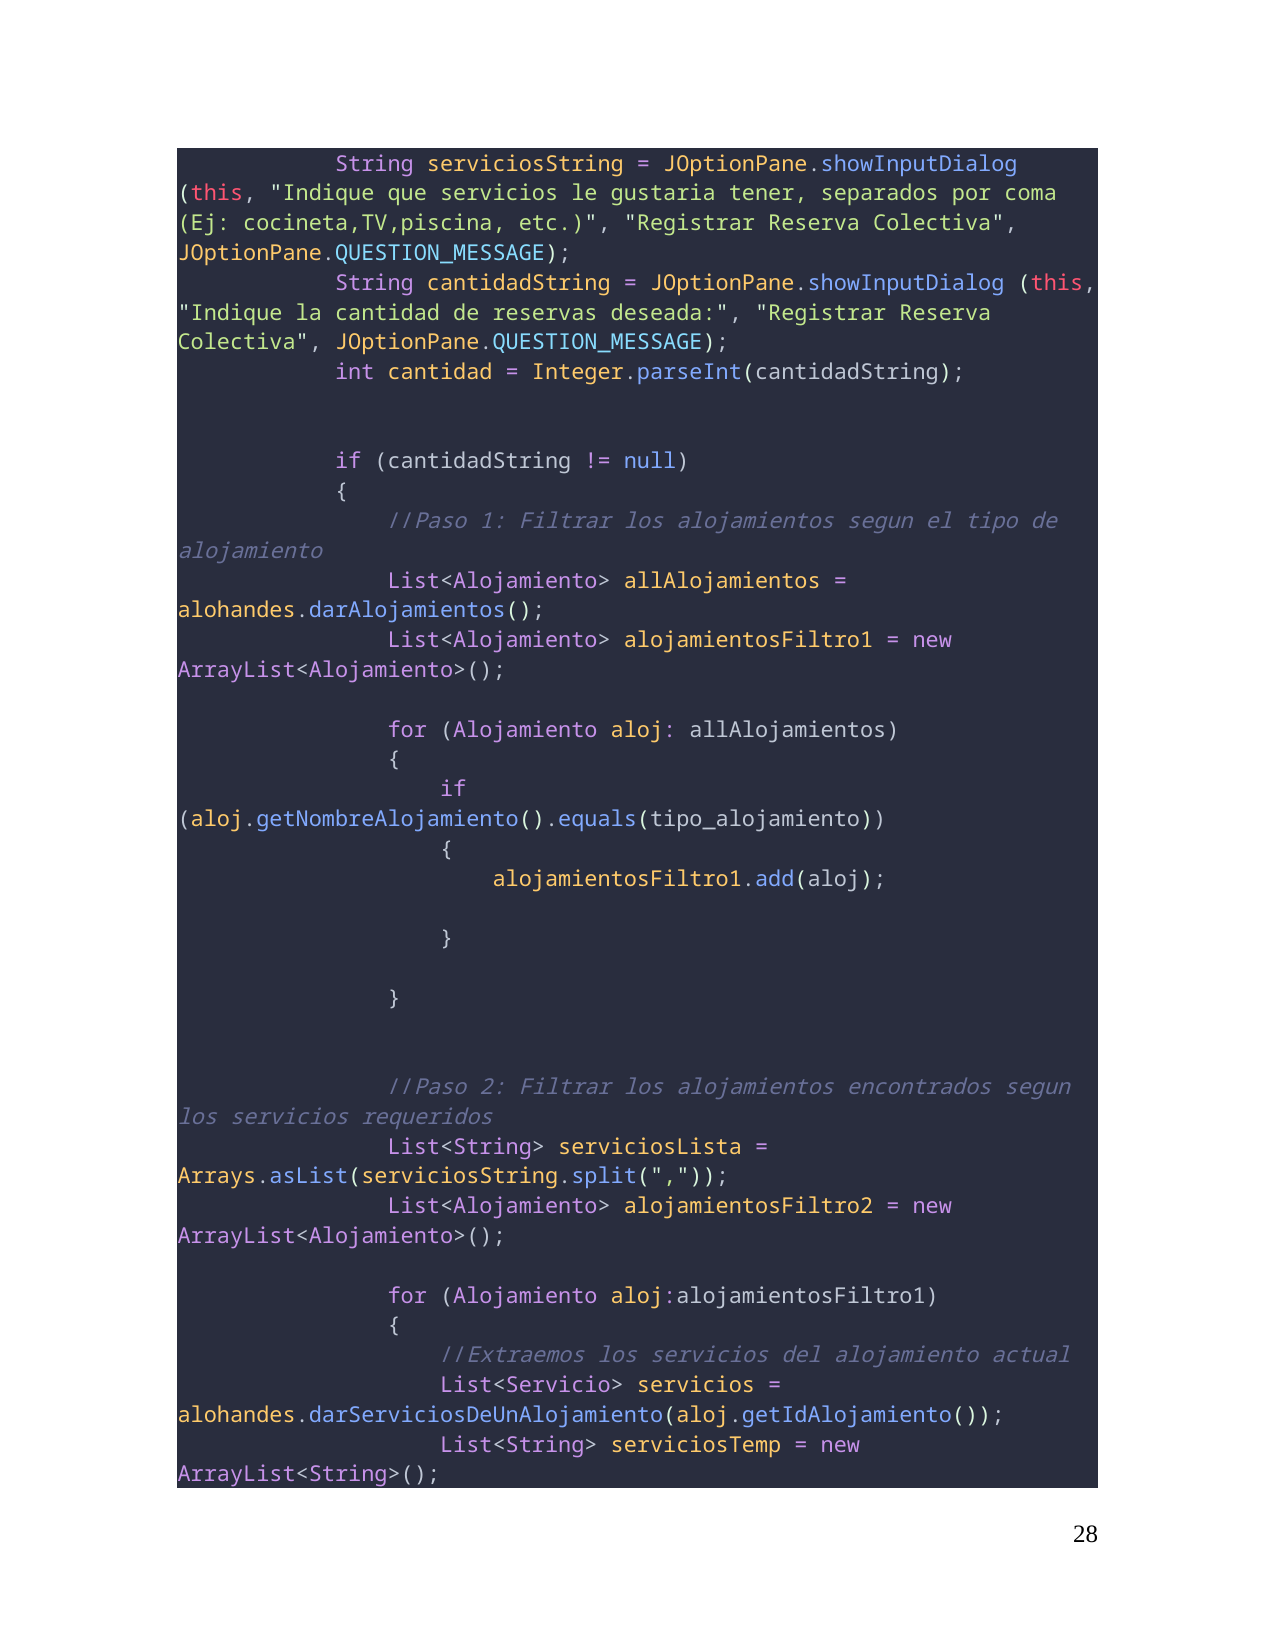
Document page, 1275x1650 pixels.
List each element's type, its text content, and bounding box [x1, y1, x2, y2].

text //Paso 1: Filtrar los alojamientos segun el tipo de alojamiento [177, 505, 1098, 565]
text int cantidad = Integer.parseInt(cantidadString); [177, 356, 1098, 386]
text //Paso 2: Filtrar los alojamientos encontrados segun los servicios requeridos [177, 1071, 1098, 1131]
text String cantidadString = JOptionPane.showInputDialog (this, "Indique la cantidad de reservas deseada:", "Registrar Reserva Colectiva", JOptionPane.QUESTION_MESSAGE); [177, 267, 1098, 356]
text { [177, 475, 1098, 505]
text alojamientosFiltro1.add(aloj); [177, 863, 1098, 892]
text List<Alojamiento> alojamientosFiltro1 = new ArrayList<Alojamiento>(); [177, 624, 1098, 684]
text { [177, 1309, 1098, 1339]
text for (Alojamiento aloj: allAlojamientos) [177, 714, 1098, 743]
text //Extraemos los servicios del alojamiento actual [177, 1339, 1098, 1369]
text } [177, 922, 1098, 952]
text List<Alojamiento> allAlojamientos = alohandes.darAlojamientos(); [177, 565, 1098, 624]
text if (aloj.getNombreAlojamiento().equals(tipo_alojamiento)) [177, 773, 1098, 833]
text String serviciosString = JOptionPane.showInputDialog (this, "Indique que servicios le gustaria tener, separados por coma (Ej: cocineta,TV,piscina, etc.)", "Registrar Reserva Colectiva", JOptionPane.QUESTION_MESSAGE); [177, 148, 1098, 267]
text { [177, 833, 1098, 863]
text List<String> serviciosLista = Arrays.asList(serviciosString.split(",")); [177, 1131, 1098, 1190]
text List<String> serviciosTemp = new ArrayList<String>(); [177, 1429, 1098, 1488]
text List<Alojamiento> alojamientosFiltro2 = new ArrayList<Alojamiento>(); [177, 1190, 1098, 1250]
text if (cantidadString != null) [177, 446, 1098, 475]
text } [177, 982, 1098, 1012]
text List<Servicio> servicios = alohandes.darServiciosDeUnAlojamiento(aloj.getIdAlojamiento()); [177, 1369, 1098, 1429]
text for (Alojamiento aloj:alojamientosFiltro1) [177, 1280, 1098, 1309]
text { [177, 743, 1098, 773]
